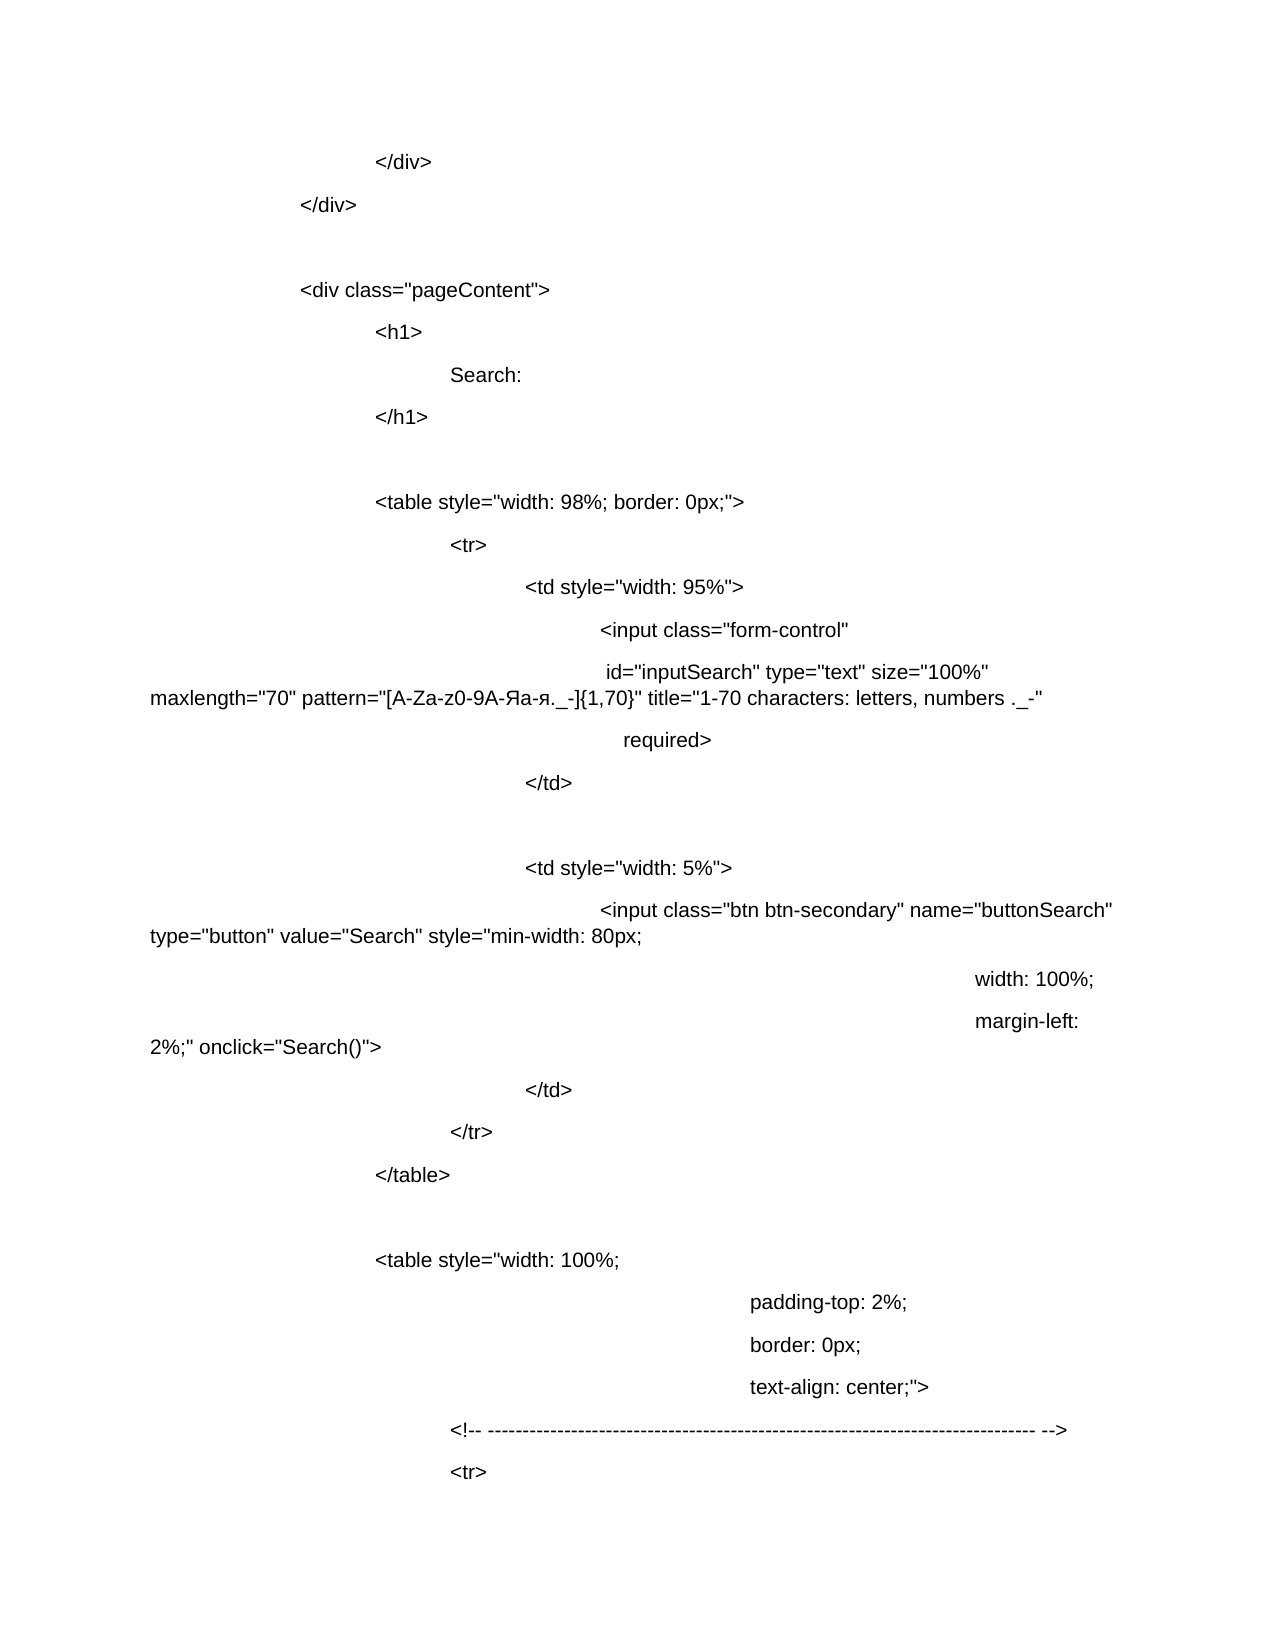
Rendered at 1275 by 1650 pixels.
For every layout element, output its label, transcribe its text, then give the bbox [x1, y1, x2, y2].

text <tr> [150, 532, 1125, 556]
text </table> [150, 1162, 1125, 1186]
text </div> [150, 150, 1125, 174]
text <tr> [150, 1460, 1125, 1484]
text <td style="width: 95%"> [150, 575, 1125, 599]
text width: 100%; [150, 967, 1125, 991]
text <div class="pageContent"> [150, 277, 1125, 301]
text <table style="width: 98%; border: 0px;"> [150, 490, 1125, 514]
text <input class="btn btn-secondary" name="buttonSearch" type="button" value="Search" style="min-width: 80px; [150, 898, 1125, 948]
text <table style="width: 100%; [150, 1247, 1125, 1271]
text <td style="width: 5%"> [150, 856, 1125, 880]
text </tr> [150, 1120, 1125, 1144]
text Search: [150, 362, 1125, 386]
text border: 0px; [150, 1332, 1125, 1356]
text </td> [150, 1077, 1125, 1101]
text </h1> [150, 405, 1125, 429]
text margin-left: 2%;" onclick="Search()"> [150, 1009, 1125, 1059]
text text-align: center;"> [150, 1375, 1125, 1399]
text required> [150, 728, 1125, 752]
text <input class="form-control" [150, 617, 1125, 641]
text id="inputSearch" type="text" size="100%" maxlength="70" pattern="[A-Za-z0-9А-Яа-я._-]{1,70}" title="1-70 characters: letters, numbers ._-" [150, 660, 1125, 710]
text </div> [150, 192, 1125, 216]
text </td> [150, 771, 1125, 795]
text padding-top: 2%; [150, 1290, 1125, 1314]
text <h1> [150, 320, 1125, 344]
text <!-- ------------------------------------------------------------------------------- --> [150, 1417, 1125, 1441]
